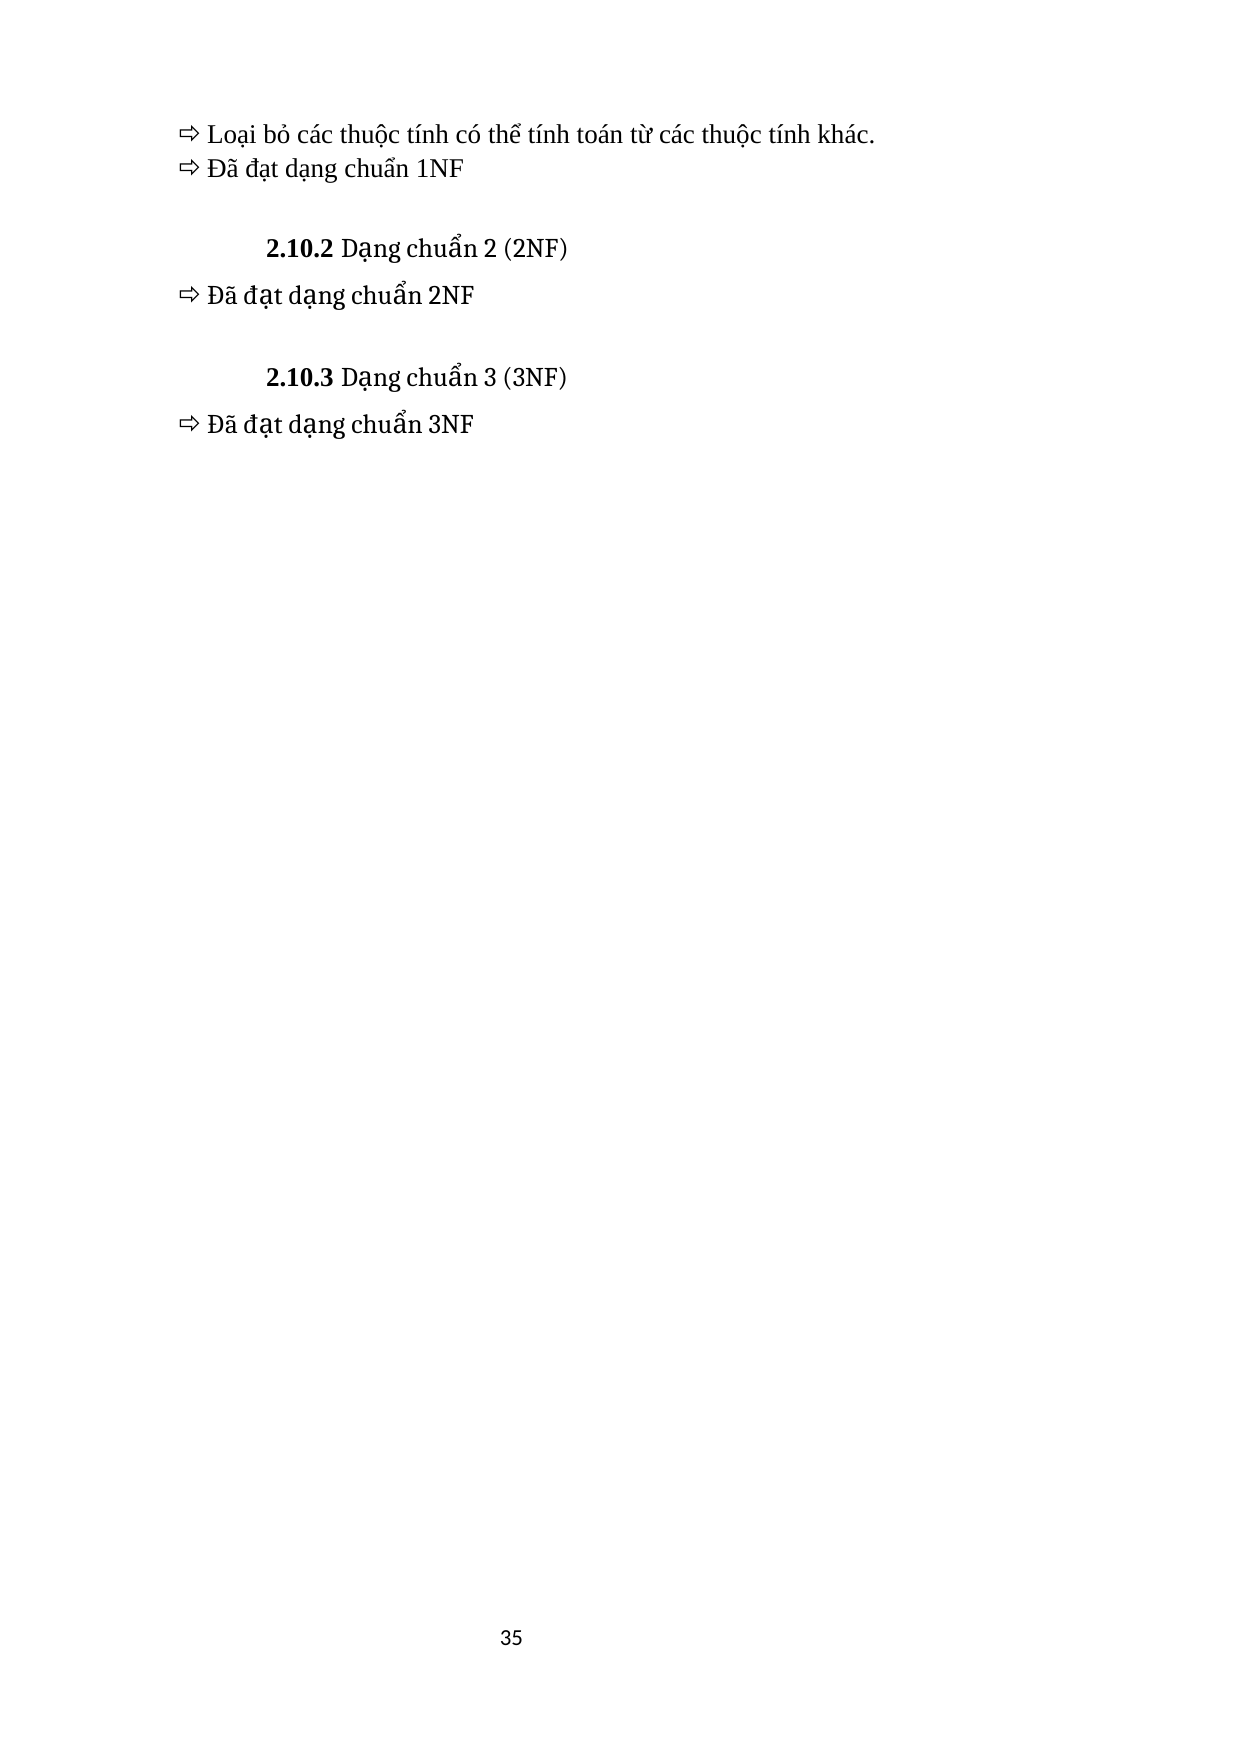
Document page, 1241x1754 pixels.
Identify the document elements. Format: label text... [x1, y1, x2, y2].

list Đã đạt dạng chuẩn 1NF [177, 152, 1216, 183]
list Dạng chuẩn 3 (3NF) [266, 361, 1122, 393]
list Loại bỏ các thuộc tính có thể tính toán từ các thuộc tính khác. [177, 118, 1216, 149]
list Đã đạt dạng chuẩn 3NF [177, 409, 1216, 440]
list Đã đạt dạng chuẩn 2NF [177, 280, 1216, 312]
list Dạng chuẩn 2 (2NF) [266, 232, 1122, 264]
